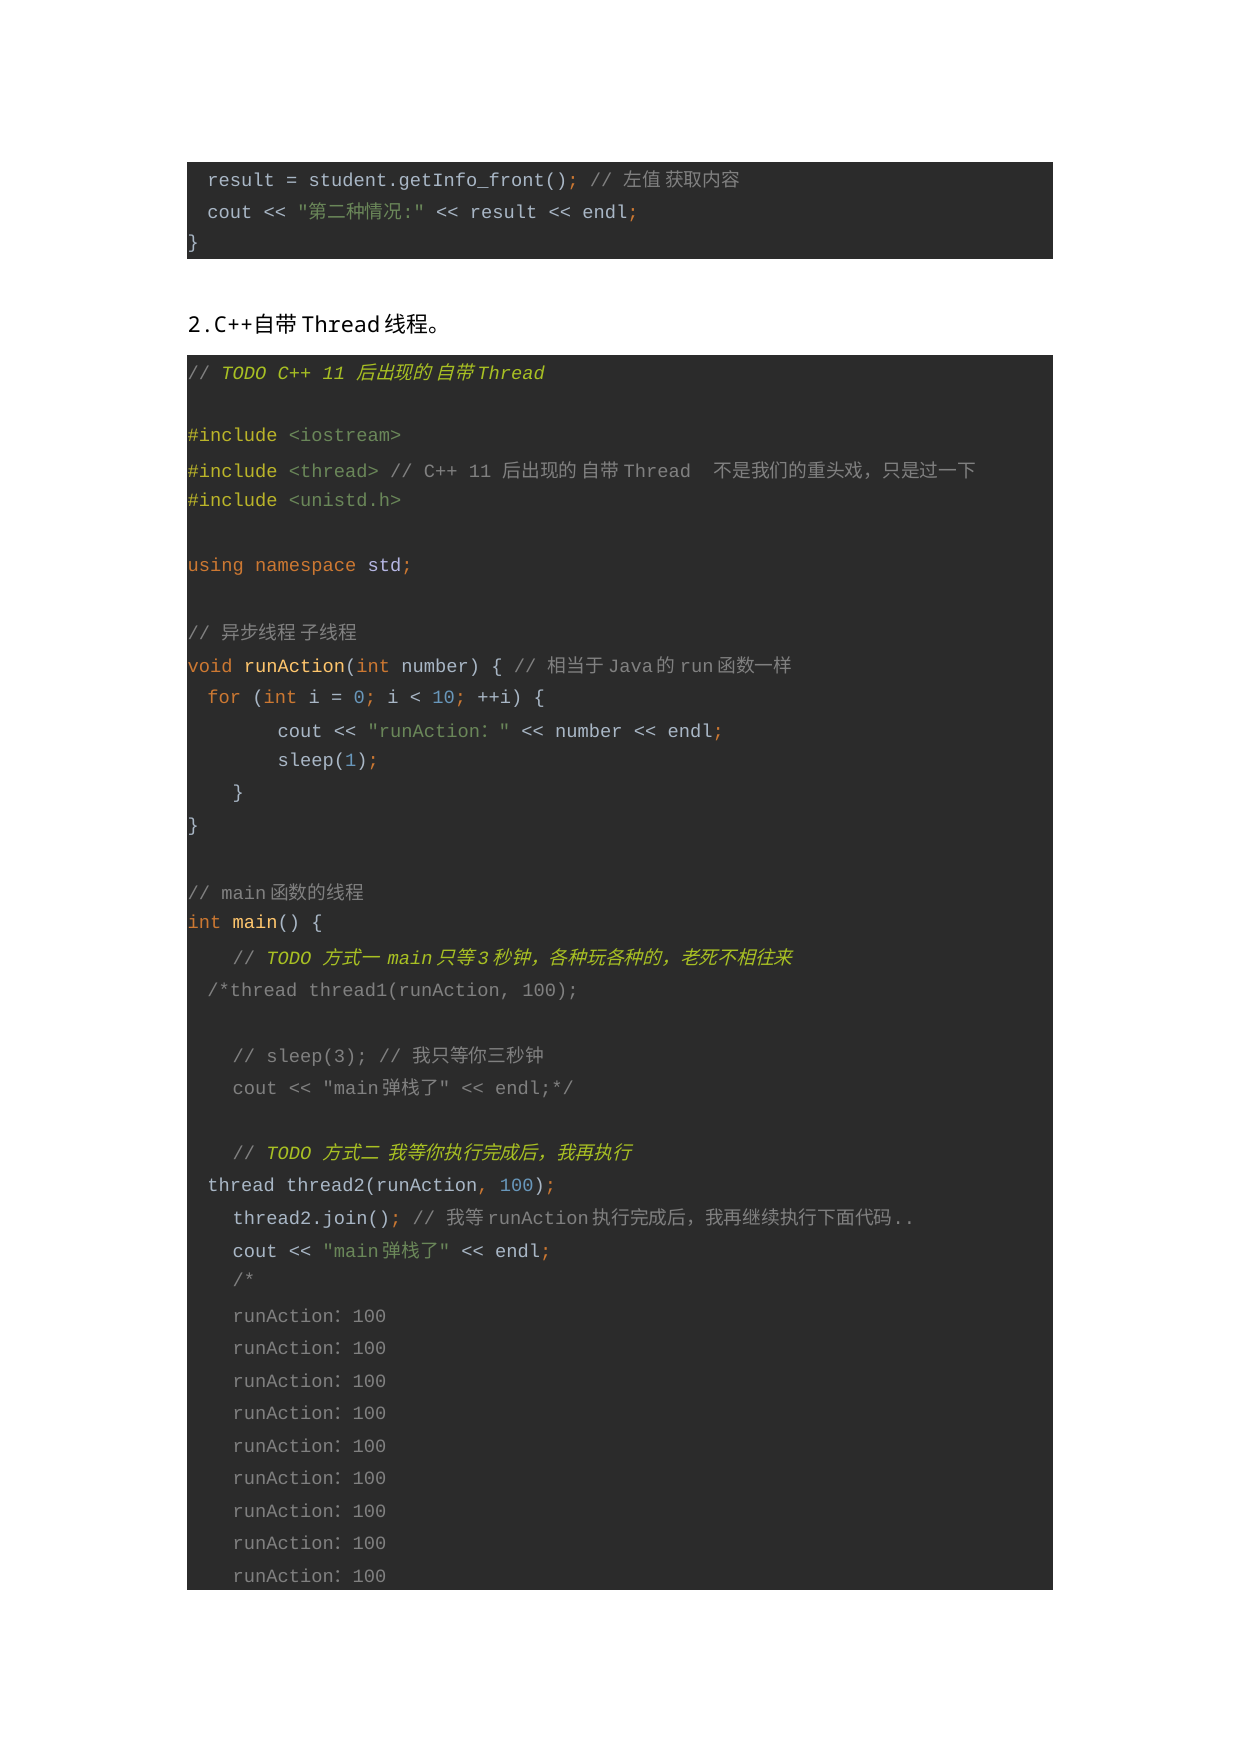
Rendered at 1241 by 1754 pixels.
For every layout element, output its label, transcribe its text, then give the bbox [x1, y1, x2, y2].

text 2.C++自带Thread线程。 [187, 307, 1053, 339]
